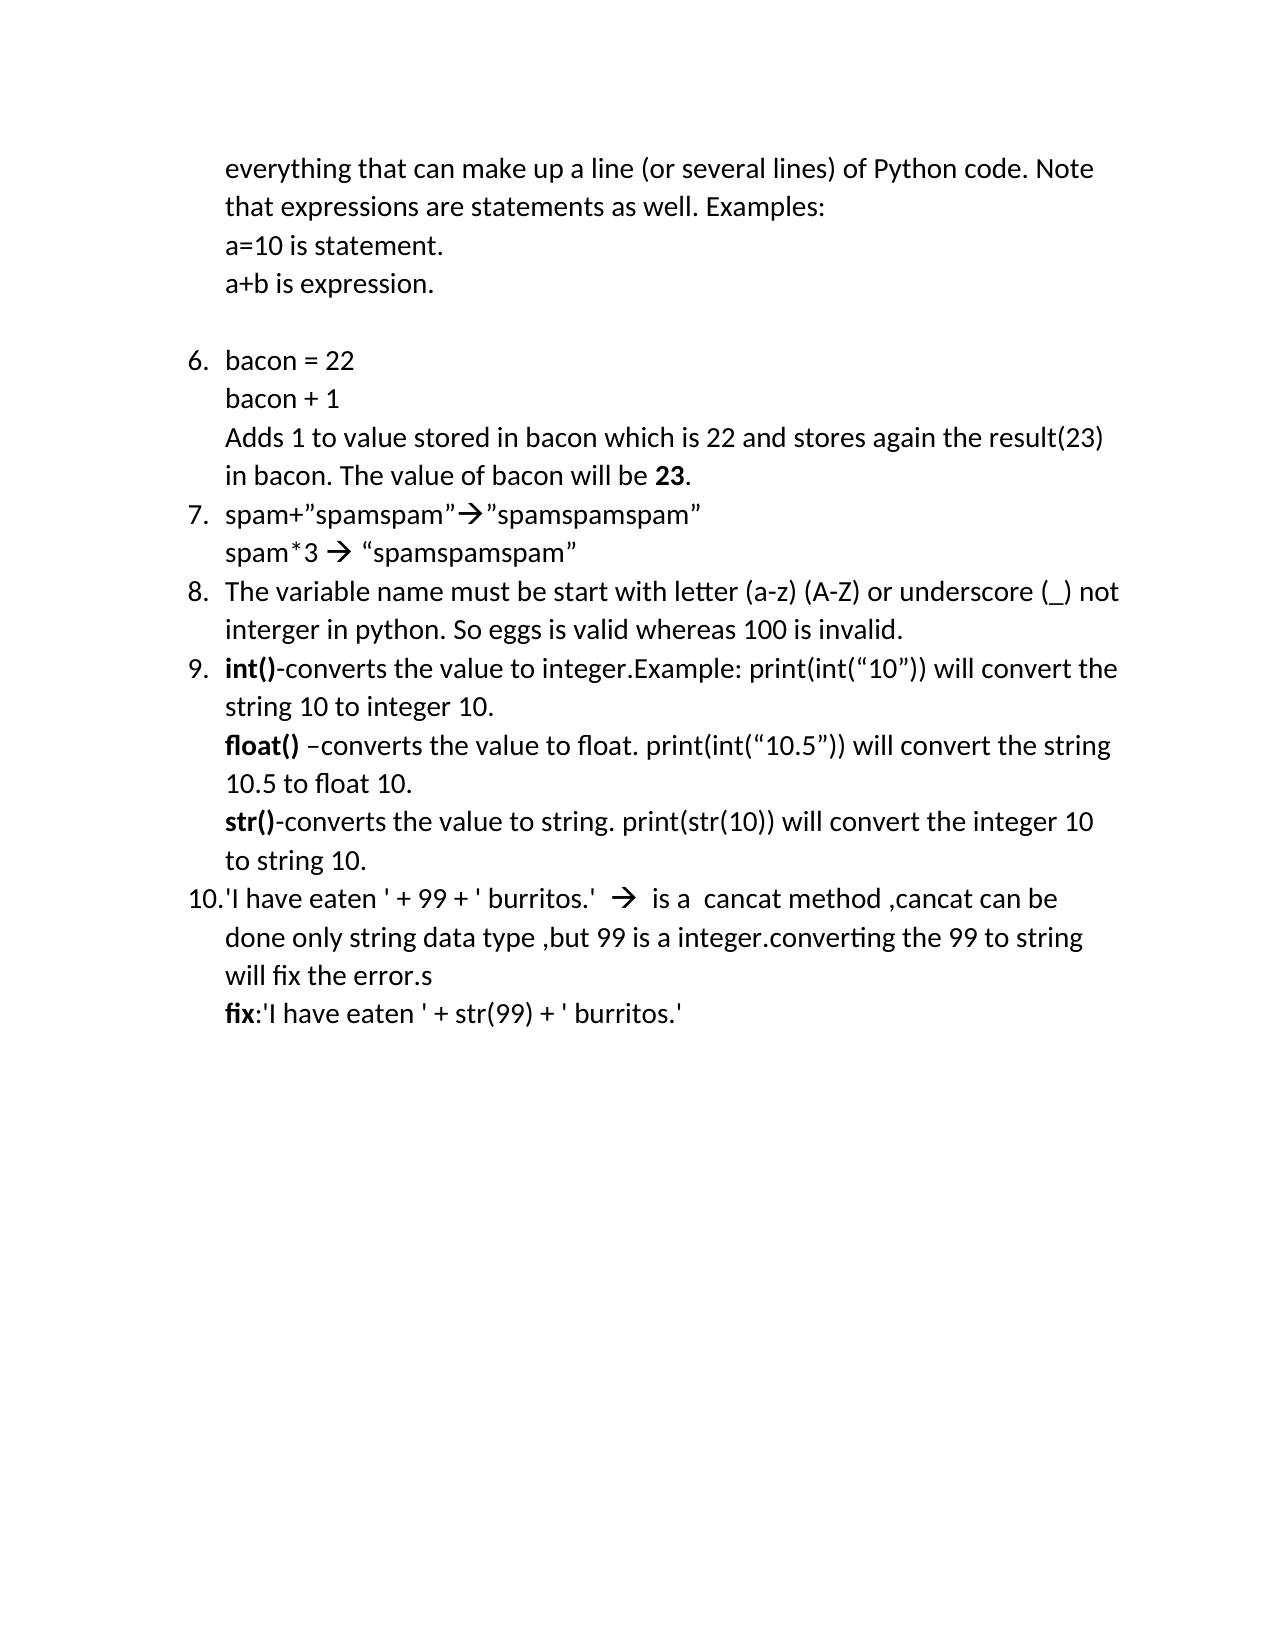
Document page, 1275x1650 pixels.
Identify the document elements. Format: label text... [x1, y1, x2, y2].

list float() –converts the value to float. print(int(“10.5”)) will convert the string 10.5 to float 10. [225, 727, 1125, 801]
list bacon + 1 [225, 381, 1125, 416]
list spam*3 “spamspamspam” [225, 534, 1125, 570]
list The variable name must be start with letter (a-z) (A-Z) or underscore (_) not interger in python. So eggs is valid whereas 100 is invalid. [187, 573, 1125, 647]
list a+b is expression. [225, 265, 1125, 301]
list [187, 150, 1125, 224]
list Adds 1 to value stored in bacon which is 22 and stores again the result(23) in bacon. The value of bacon will be 23. [225, 419, 1125, 493]
list spam+”spamspam””spamspamspam” [187, 496, 1125, 532]
list str()-converts the value to string. print(str(10)) will convert the integer 10 to string 10. [225, 803, 1125, 877]
list a=10 is statement. [225, 227, 1125, 262]
list fix:'I have eaten ' + str(99) + ' burritos.' [225, 996, 1125, 1031]
list 'I have eaten ' + 99 + ' burritos.' is a cancat method ,cancat can be done only string data type ,but 99 is a integer.converting the 99 to string will fix the error.s [187, 880, 1125, 993]
list bacon = 22 [187, 342, 1125, 378]
list int()-converts the value to integer.Example: print(int(“10”)) will convert the string 10 to integer 10. [187, 650, 1125, 724]
